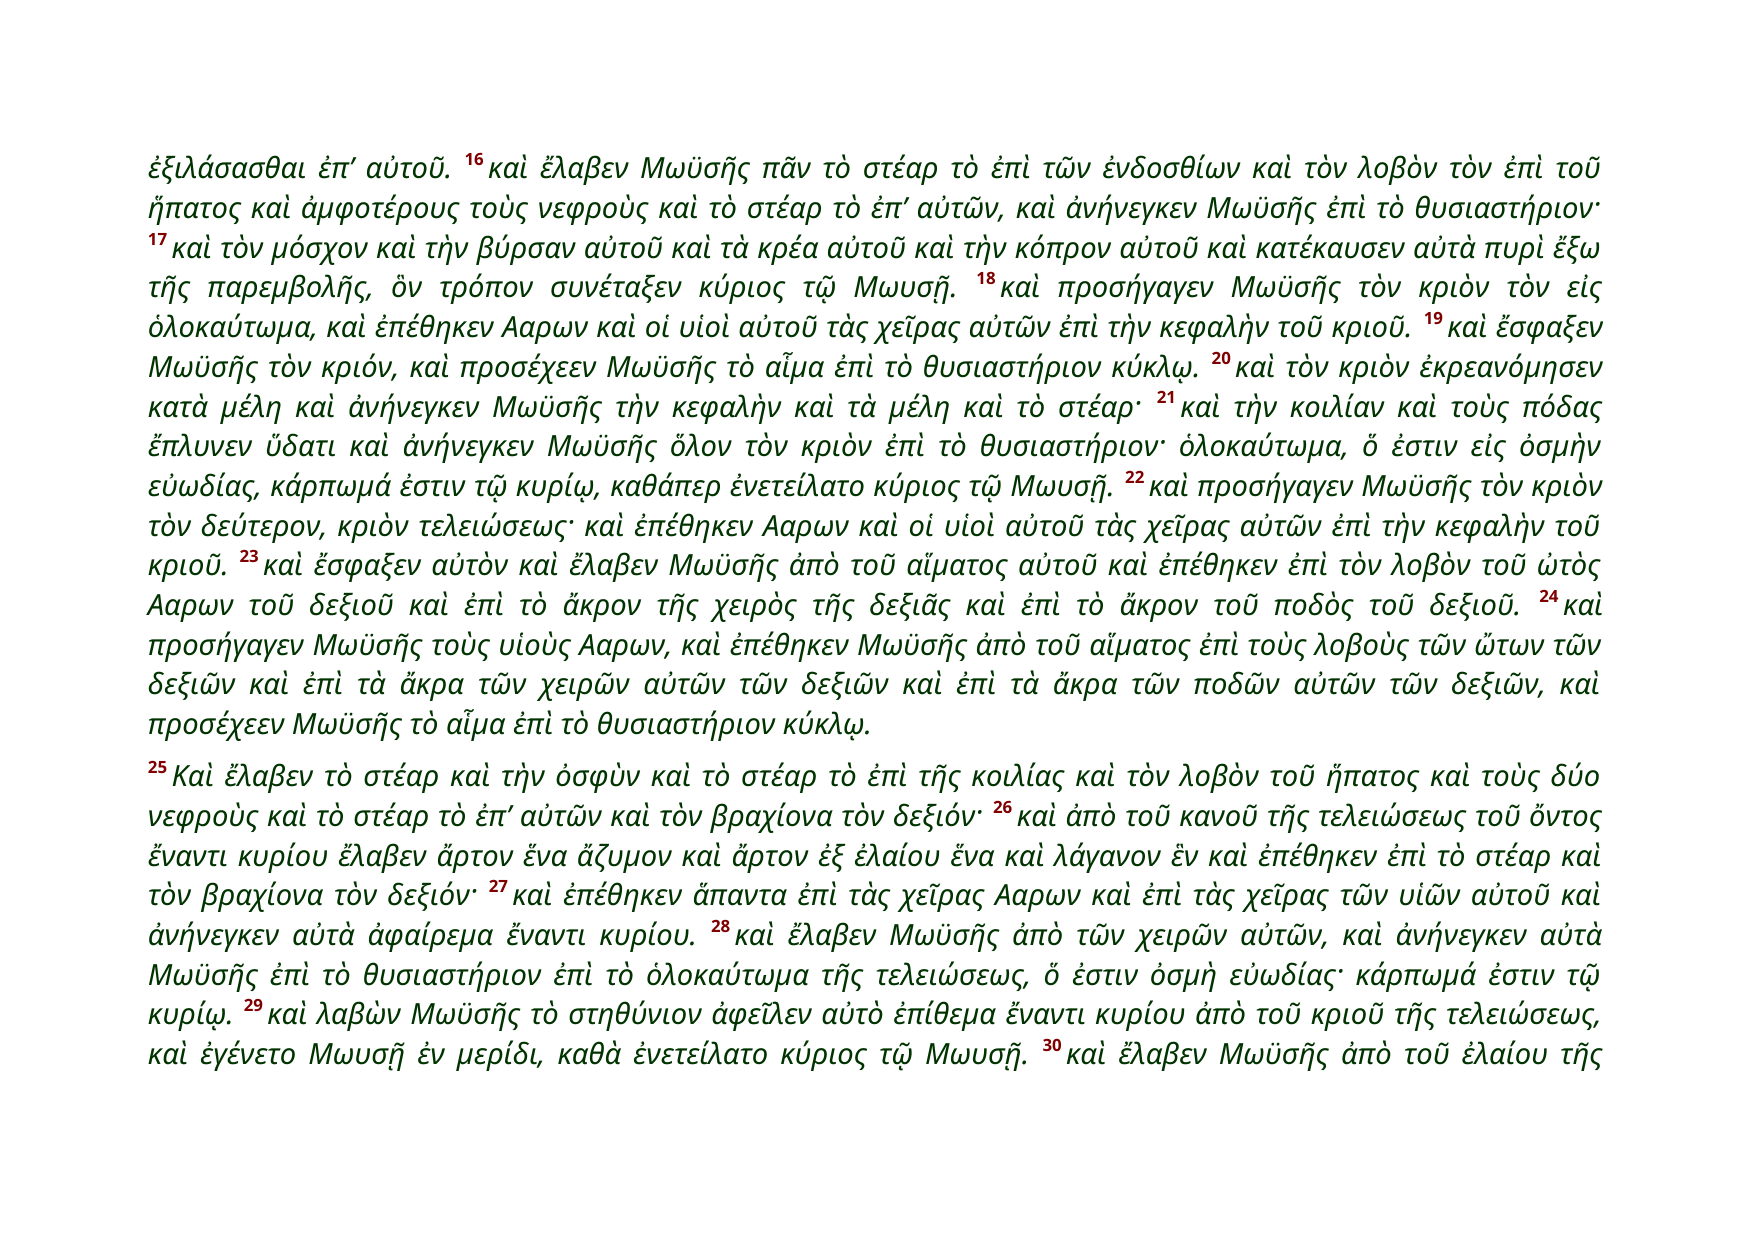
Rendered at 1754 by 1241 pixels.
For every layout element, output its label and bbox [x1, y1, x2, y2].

text [148, 148, 1606, 743]
text [148, 756, 1606, 1073]
